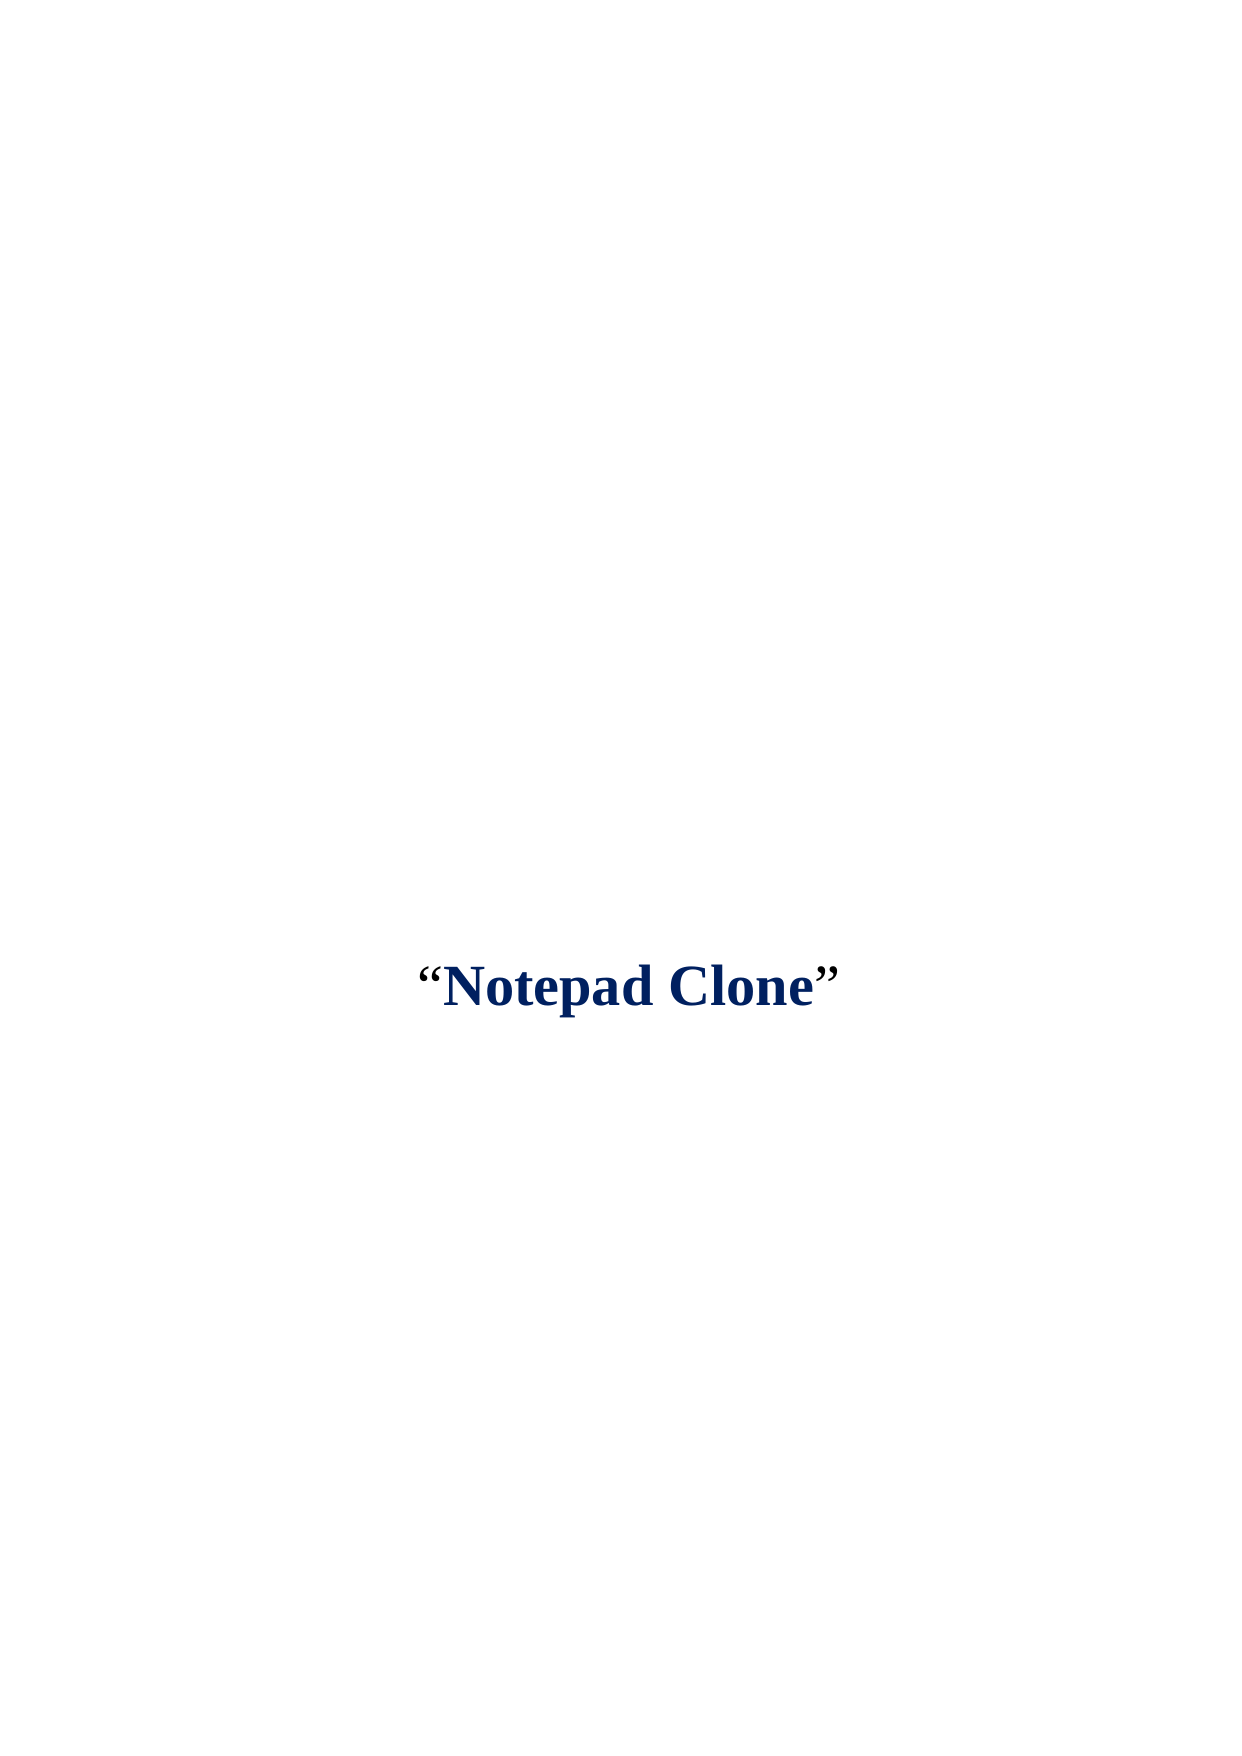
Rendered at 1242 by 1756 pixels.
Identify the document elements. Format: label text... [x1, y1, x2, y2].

text “Notepad Clone” [119, 951, 1137, 1018]
